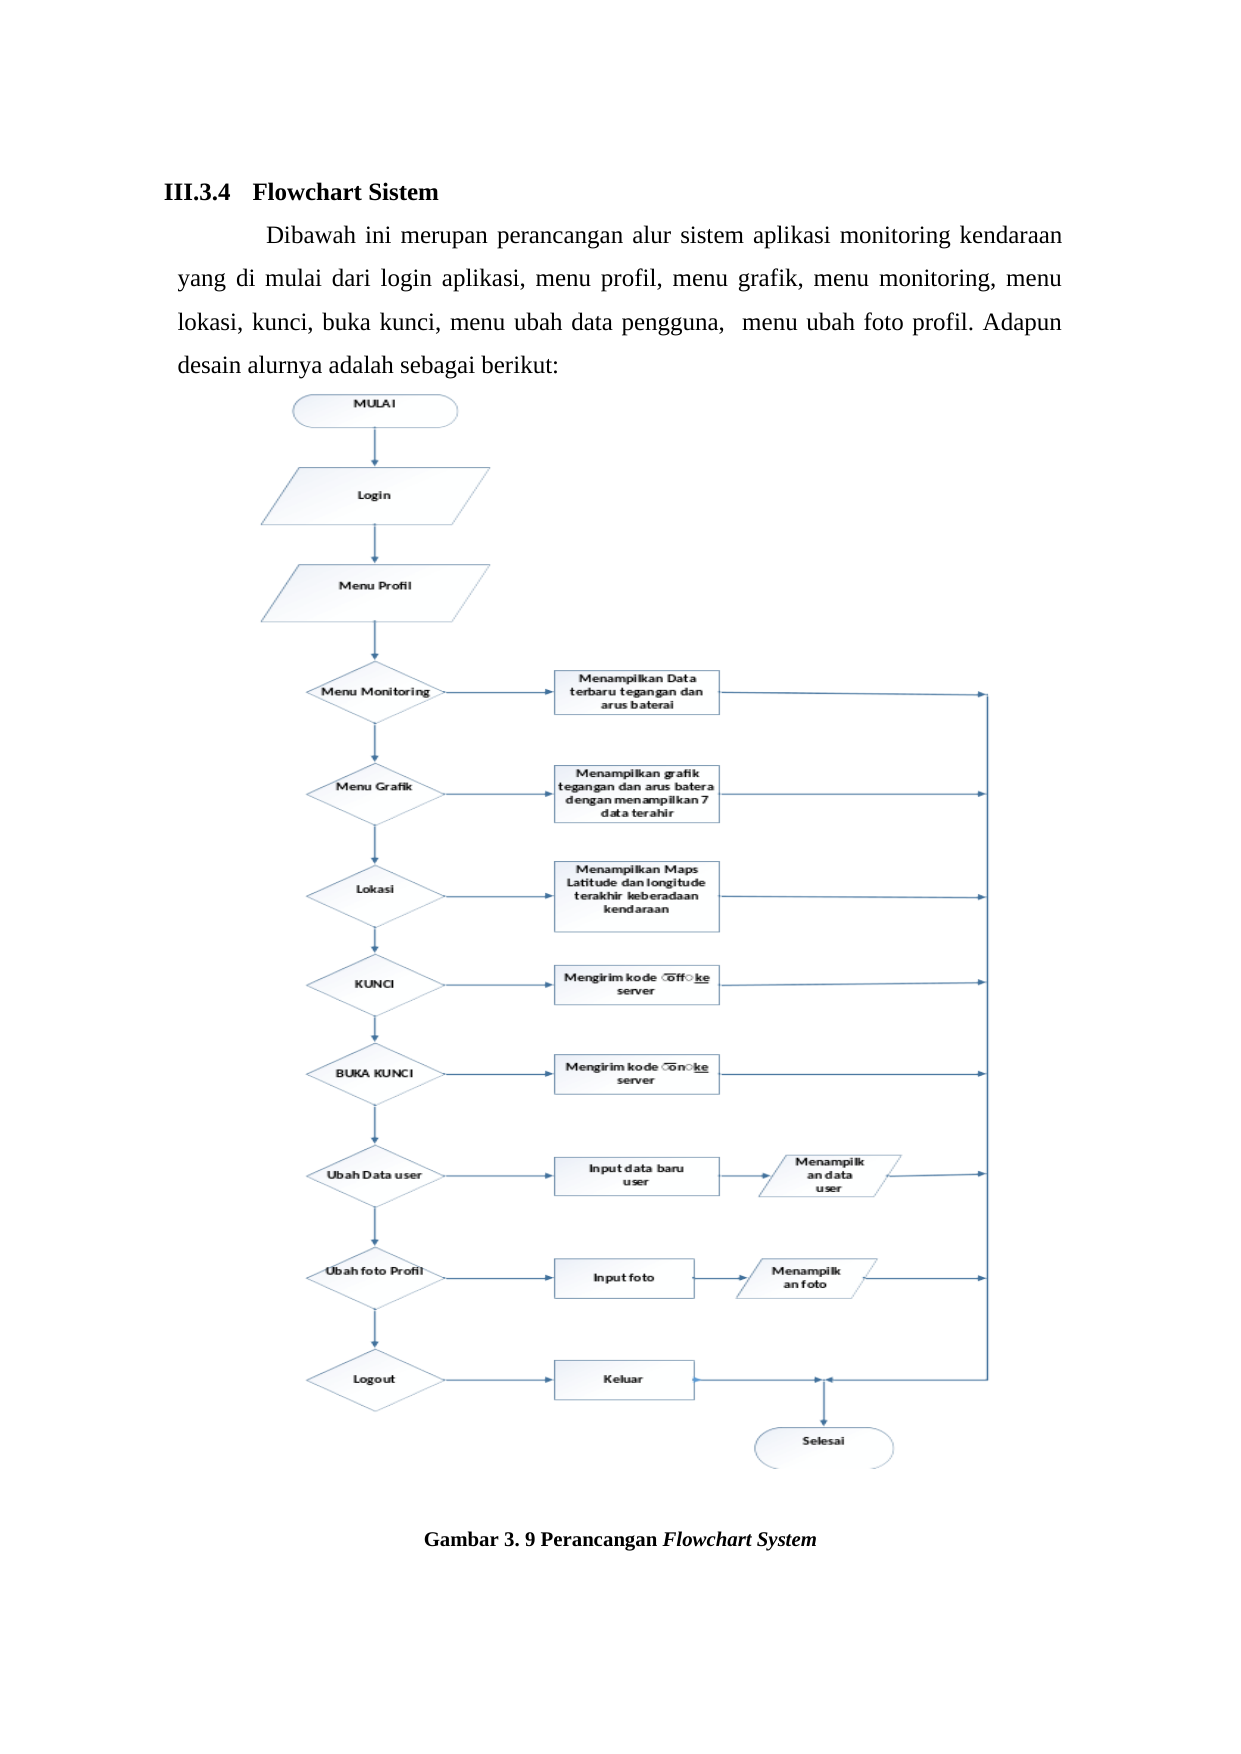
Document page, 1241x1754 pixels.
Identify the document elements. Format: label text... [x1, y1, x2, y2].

subtitle Flowchart Sistem [230, 177, 974, 206]
text Dibawah ini merupan perancangan alur sistem aplikasi monitoring kendaraan yang di mulai dari login aplikasi, menu profil, menu grafik, menu monitoring, menu lokasi, kunci, buka kunci, menu ubah data pengguna, menu ubah foto profil. Adapun desain alurnya adalah sebagai berikut: [177, 220, 1063, 378]
